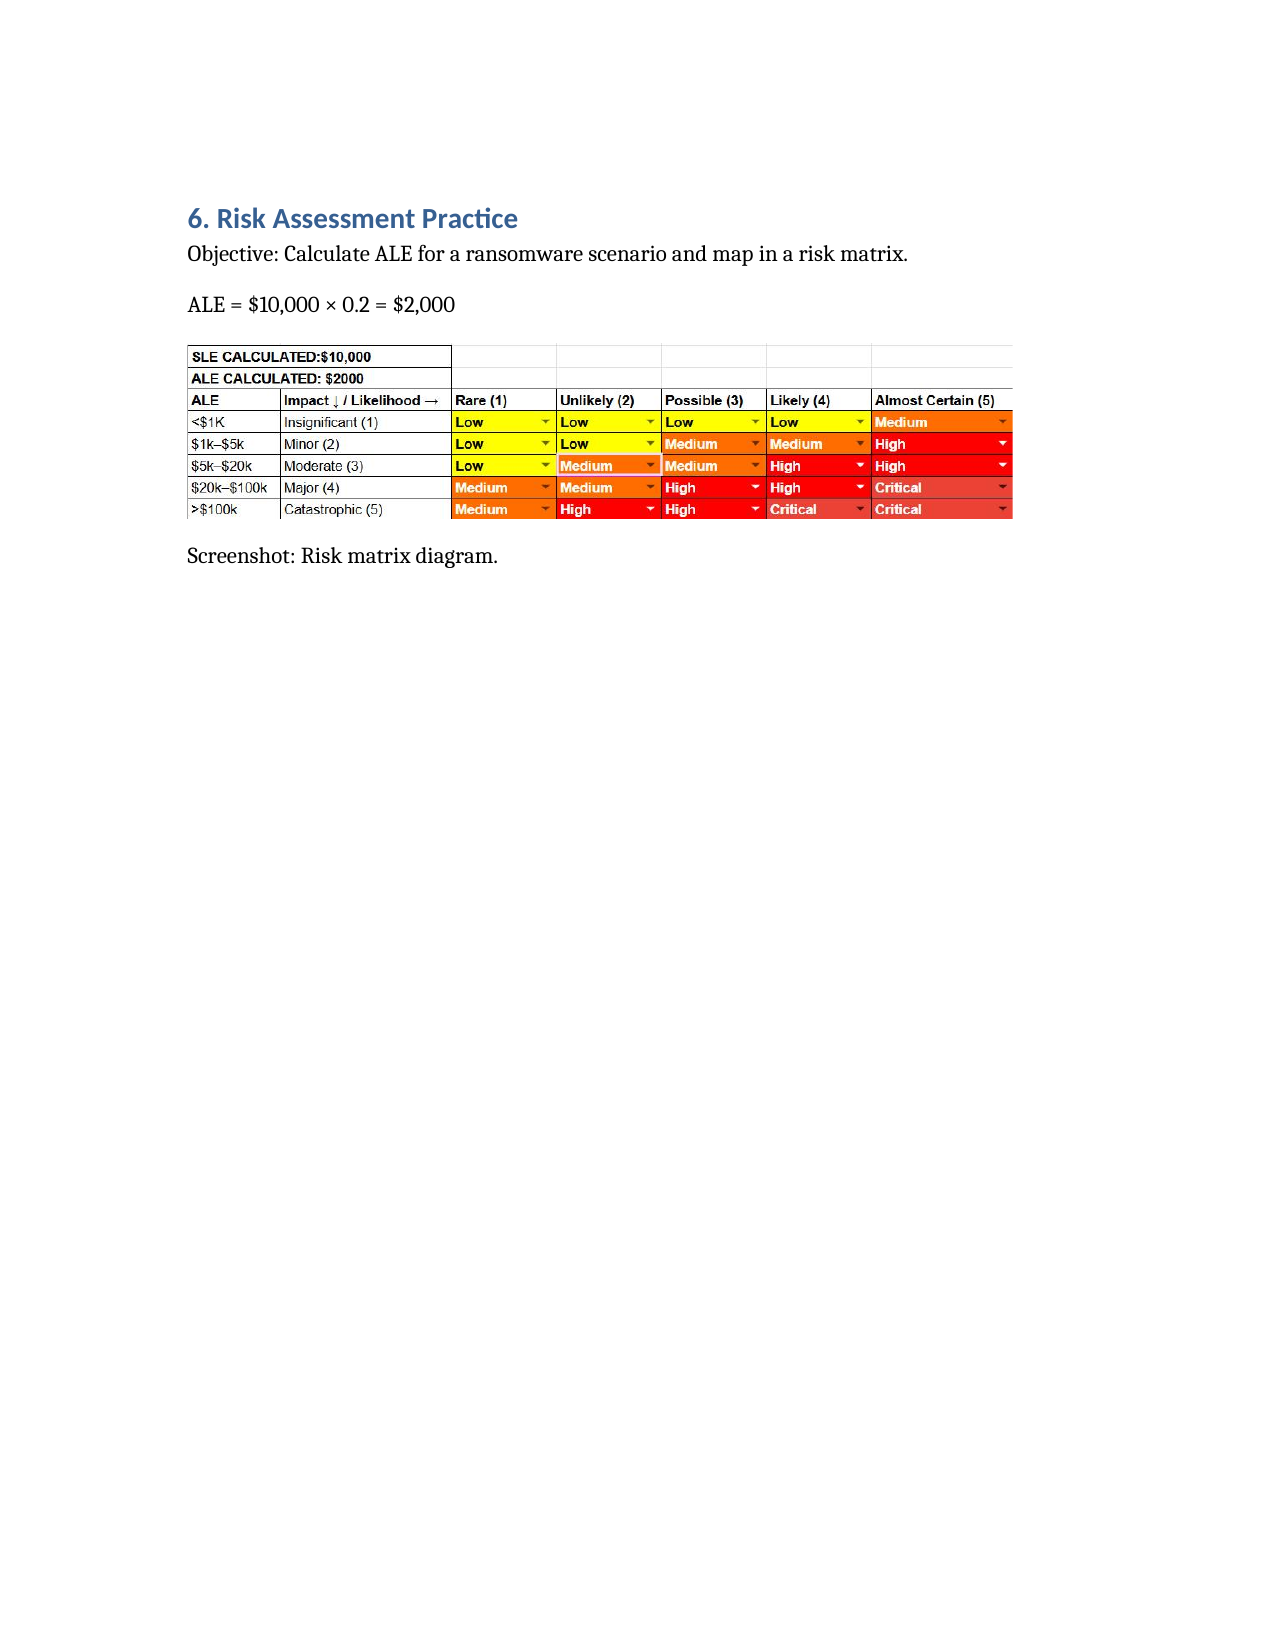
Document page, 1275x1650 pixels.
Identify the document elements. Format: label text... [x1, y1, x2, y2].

text Objective: Calculate ALE for a ransomware scenario and map in a risk matrix. [187, 241, 1087, 267]
text Screenshot: Risk matrix diagram. [187, 543, 1087, 569]
text ALE = $10,000 × 0.2 = $2,000 [187, 292, 1087, 318]
subtitle 6. Risk Assessment Practice [187, 200, 1087, 236]
picture [187, 343, 1013, 519]
